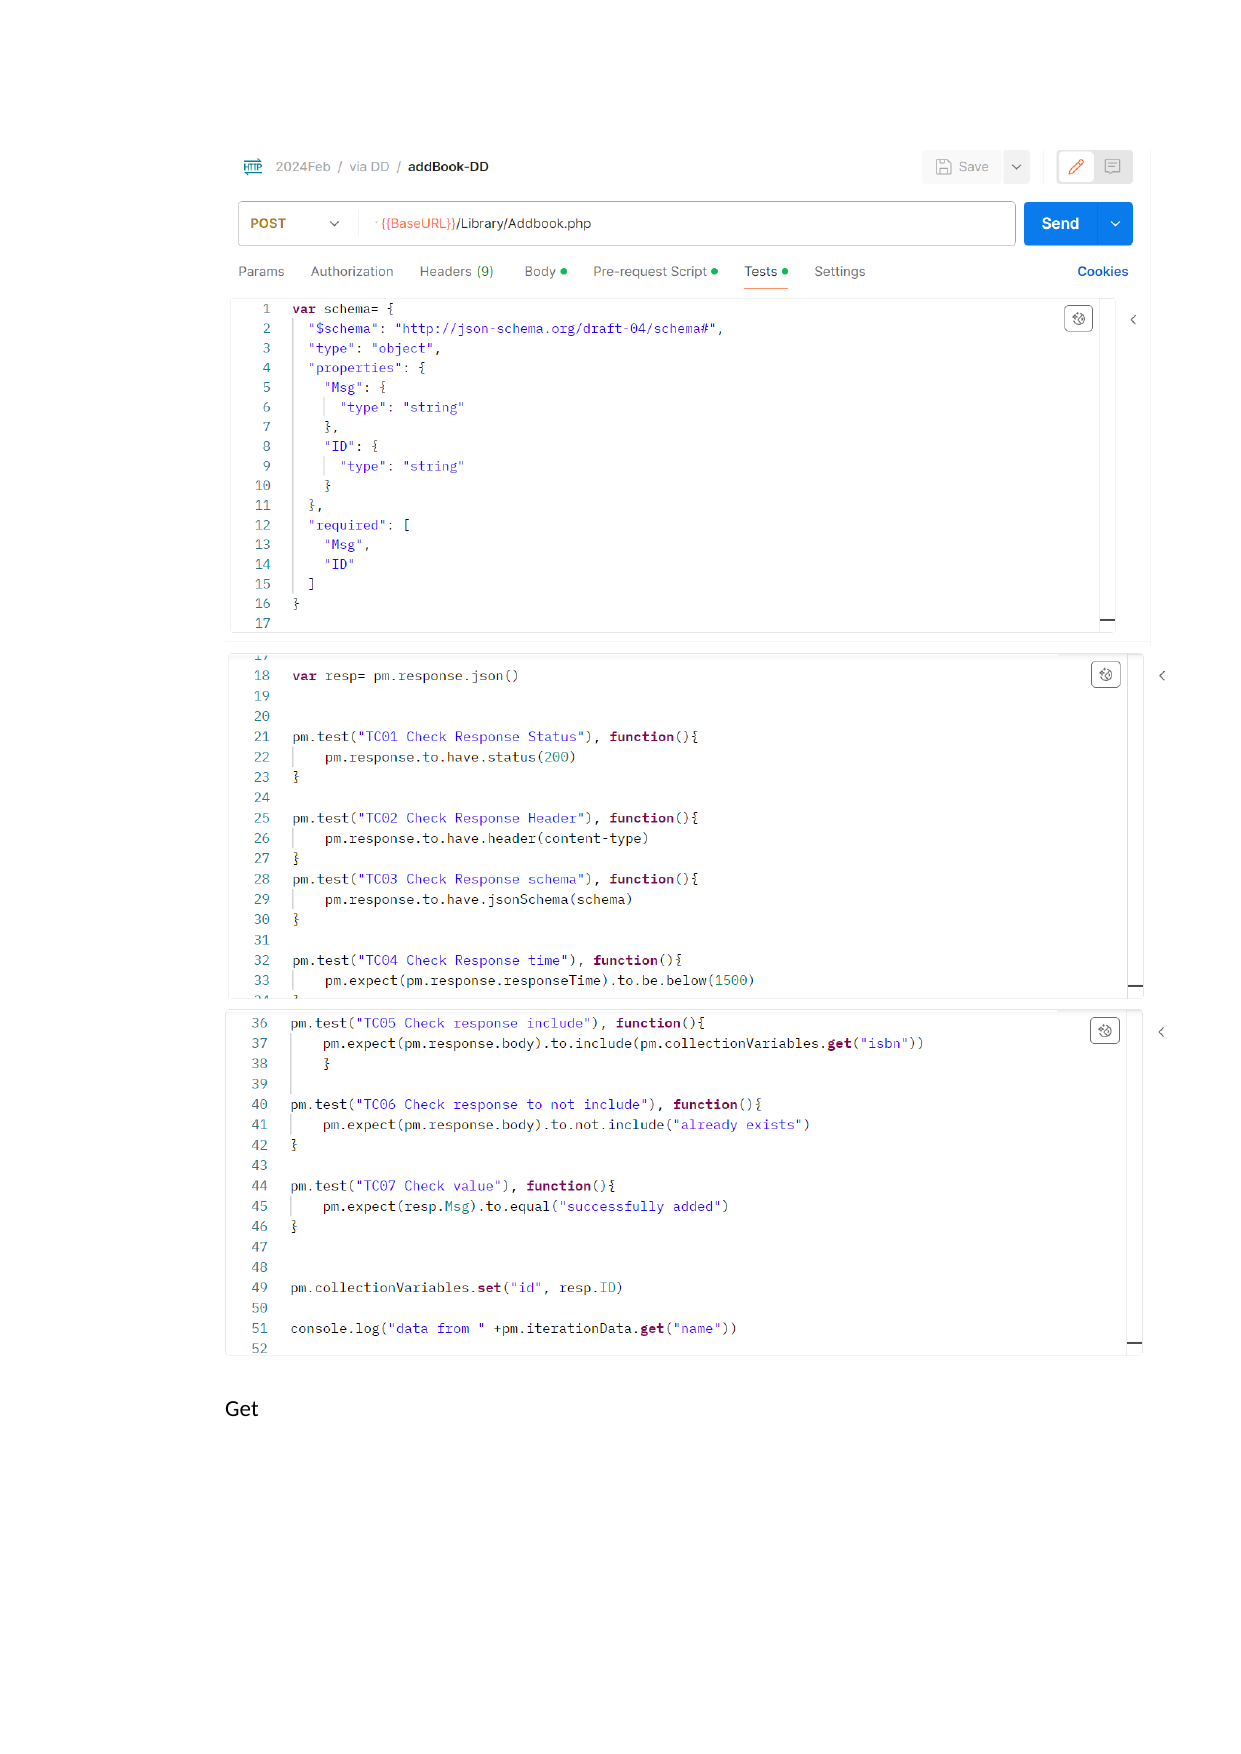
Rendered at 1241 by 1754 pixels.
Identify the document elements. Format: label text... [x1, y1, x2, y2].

picture [225, 649, 1166, 1002]
picture [225, 150, 1166, 647]
picture [225, 1009, 1166, 1362]
list Get [225, 1394, 1090, 1422]
